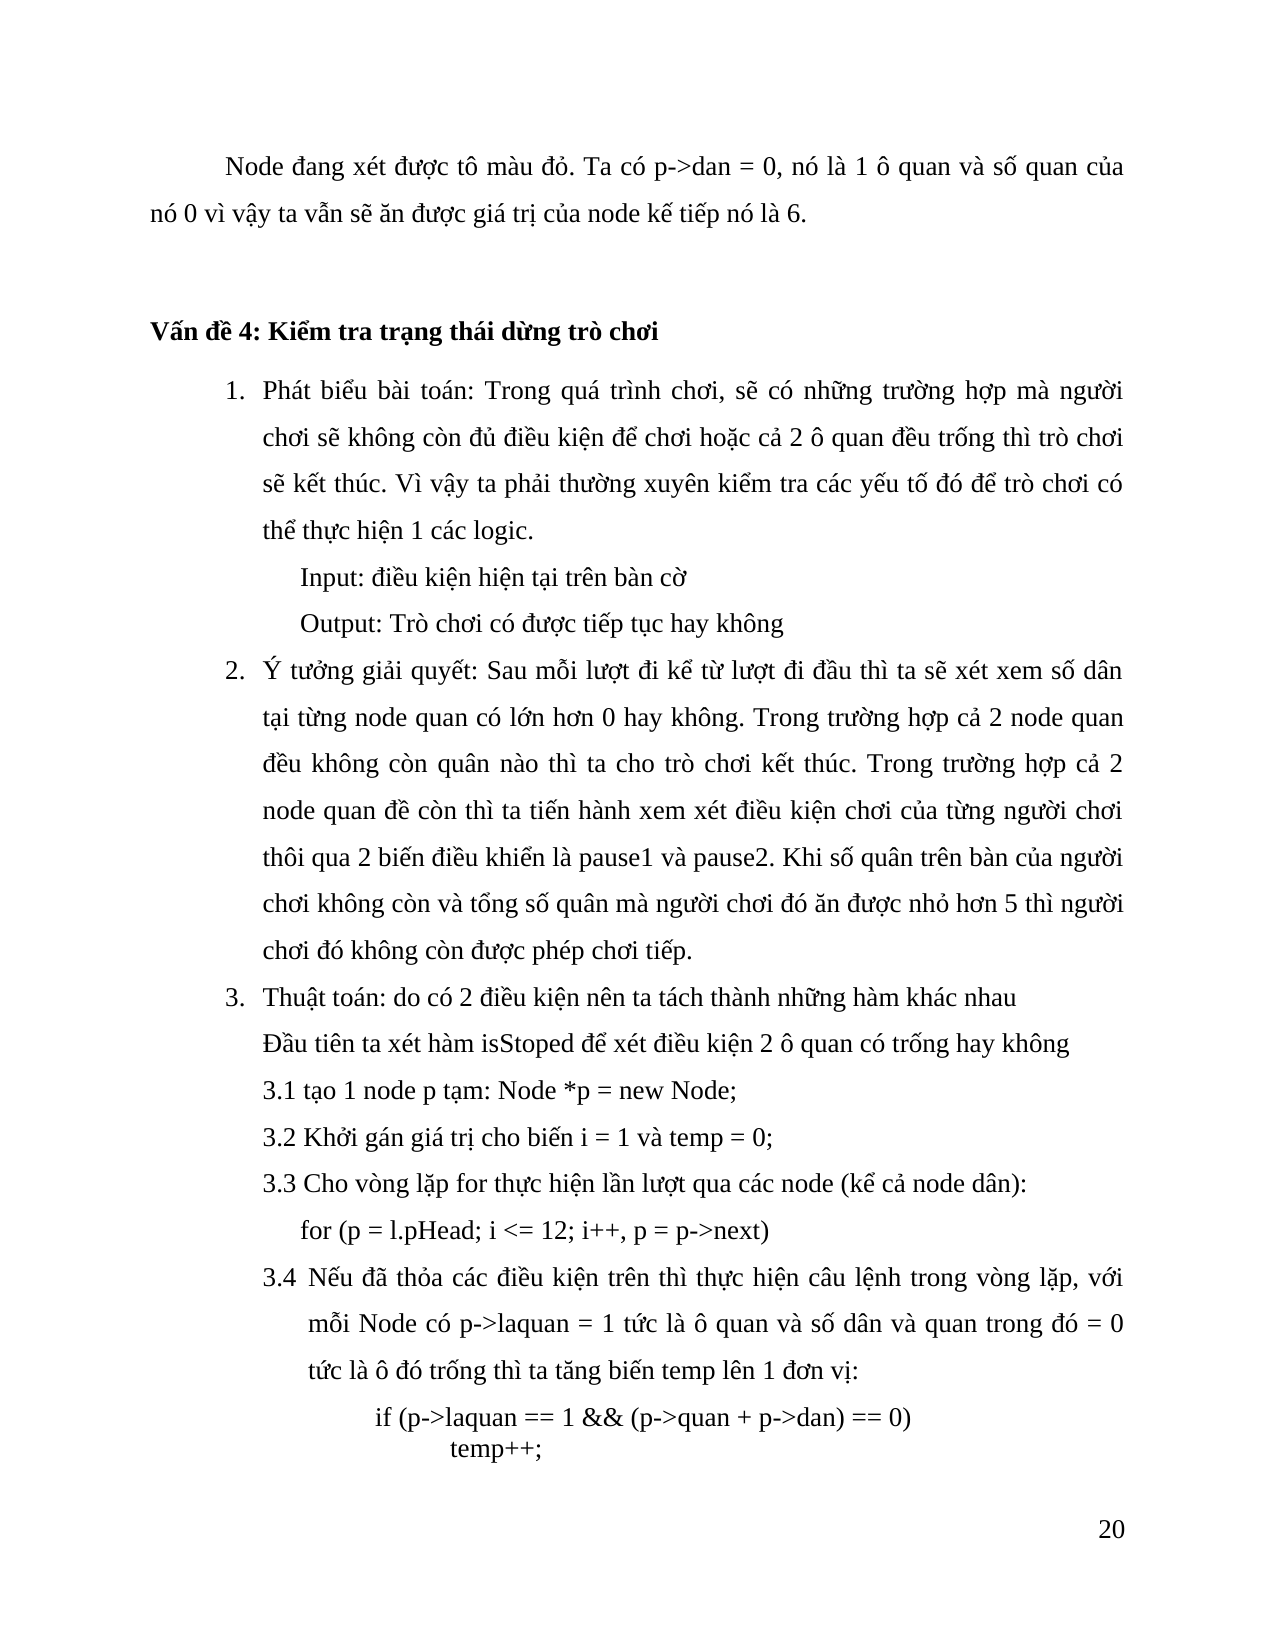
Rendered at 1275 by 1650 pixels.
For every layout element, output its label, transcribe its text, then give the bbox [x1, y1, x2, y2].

list Ý tưởng giải quyết: Sau mỗi lượt đi kể từ lượt đi đầu thì ta sẽ xét xem số dân tại từng node quan có lớn hơn 0 hay không. Trong trường hợp cả 2 node quan đều không còn quân nào thì ta cho trò chơi kết thúc. Trong trường hợp cả 2 node quan đề còn thì ta tiến hành xem xét điều kiện chơi của từng người chơi thôi qua 2 biến điều khiển là pause1 và pause2. Khi số quân trên bàn của người chơi không còn và tổng số quân mà người chơi đó ăn được nhỏ hơn 5 thì người chơi đó không còn được phép chơi tiếp. [225, 654, 1125, 965]
list Phát biểu bài toán: Trong quá trình chơi, sẽ có những trường hợp mà người chơi sẽ không còn đủ điều kiện để chơi hoặc cả 2 ô quan đều trống thì trò chơi sẽ kết thúc. Vì vậy ta phải thường xuyên kiểm tra các yếu tố đó để trò chơi có thể thực hiện 1 các logic. [225, 374, 1125, 545]
list Đầu tiên ta xét hàm isStoped để xét điều kiện 2 ô quan có trống hay không [262, 1027, 1125, 1059]
text Vấn đề 4: Kiểm tra trạng thái dừng trò chơi [150, 315, 1125, 346]
list Output: Trò chơi có được tiếp tục hay không [300, 607, 1125, 639]
list Nếu đã thỏa các điều kiện trên thì thực hiện câu lệnh trong vòng lặp, với mỗi Node có p->laquan = 1 tức là ô quan và số dân và quan trong đó = 0 tức là ô đó trống thì ta tăng biến temp lên 1 đơn vị: [262, 1261, 1125, 1385]
list 3.1 tạo 1 node p tạm: Node *p = new Node; [262, 1074, 1125, 1105]
list 3.2 Khởi gán giá trị cho biến i = 1 và temp = 0; [262, 1121, 1125, 1152]
list Input: điều kiện hiện tại trên bàn cờ [300, 561, 1125, 592]
list 3.3 Cho vòng lặp for thực hiện lần lượt qua các node (kể cả node dân): [262, 1167, 1125, 1199]
list if (p->laquan == 1 && (p->quan + p->dan) == 0) [337, 1401, 1125, 1432]
list Thuật toán: do có 2 điều kiện nên ta tách thành những hàm khác nhau [225, 981, 1125, 1012]
text temp++; [225, 1432, 1125, 1463]
text Node đang xét được tô màu đỏ. Ta có p->dan = 0, nó là 1 ô quan và số quan của nó 0 vì vậy ta vẫn sẽ ăn được giá trị của node kế tiếp nó là 6. [150, 150, 1125, 228]
list for (p = l.pHead; i <= 12; i++, p = p->next) [262, 1214, 1125, 1245]
